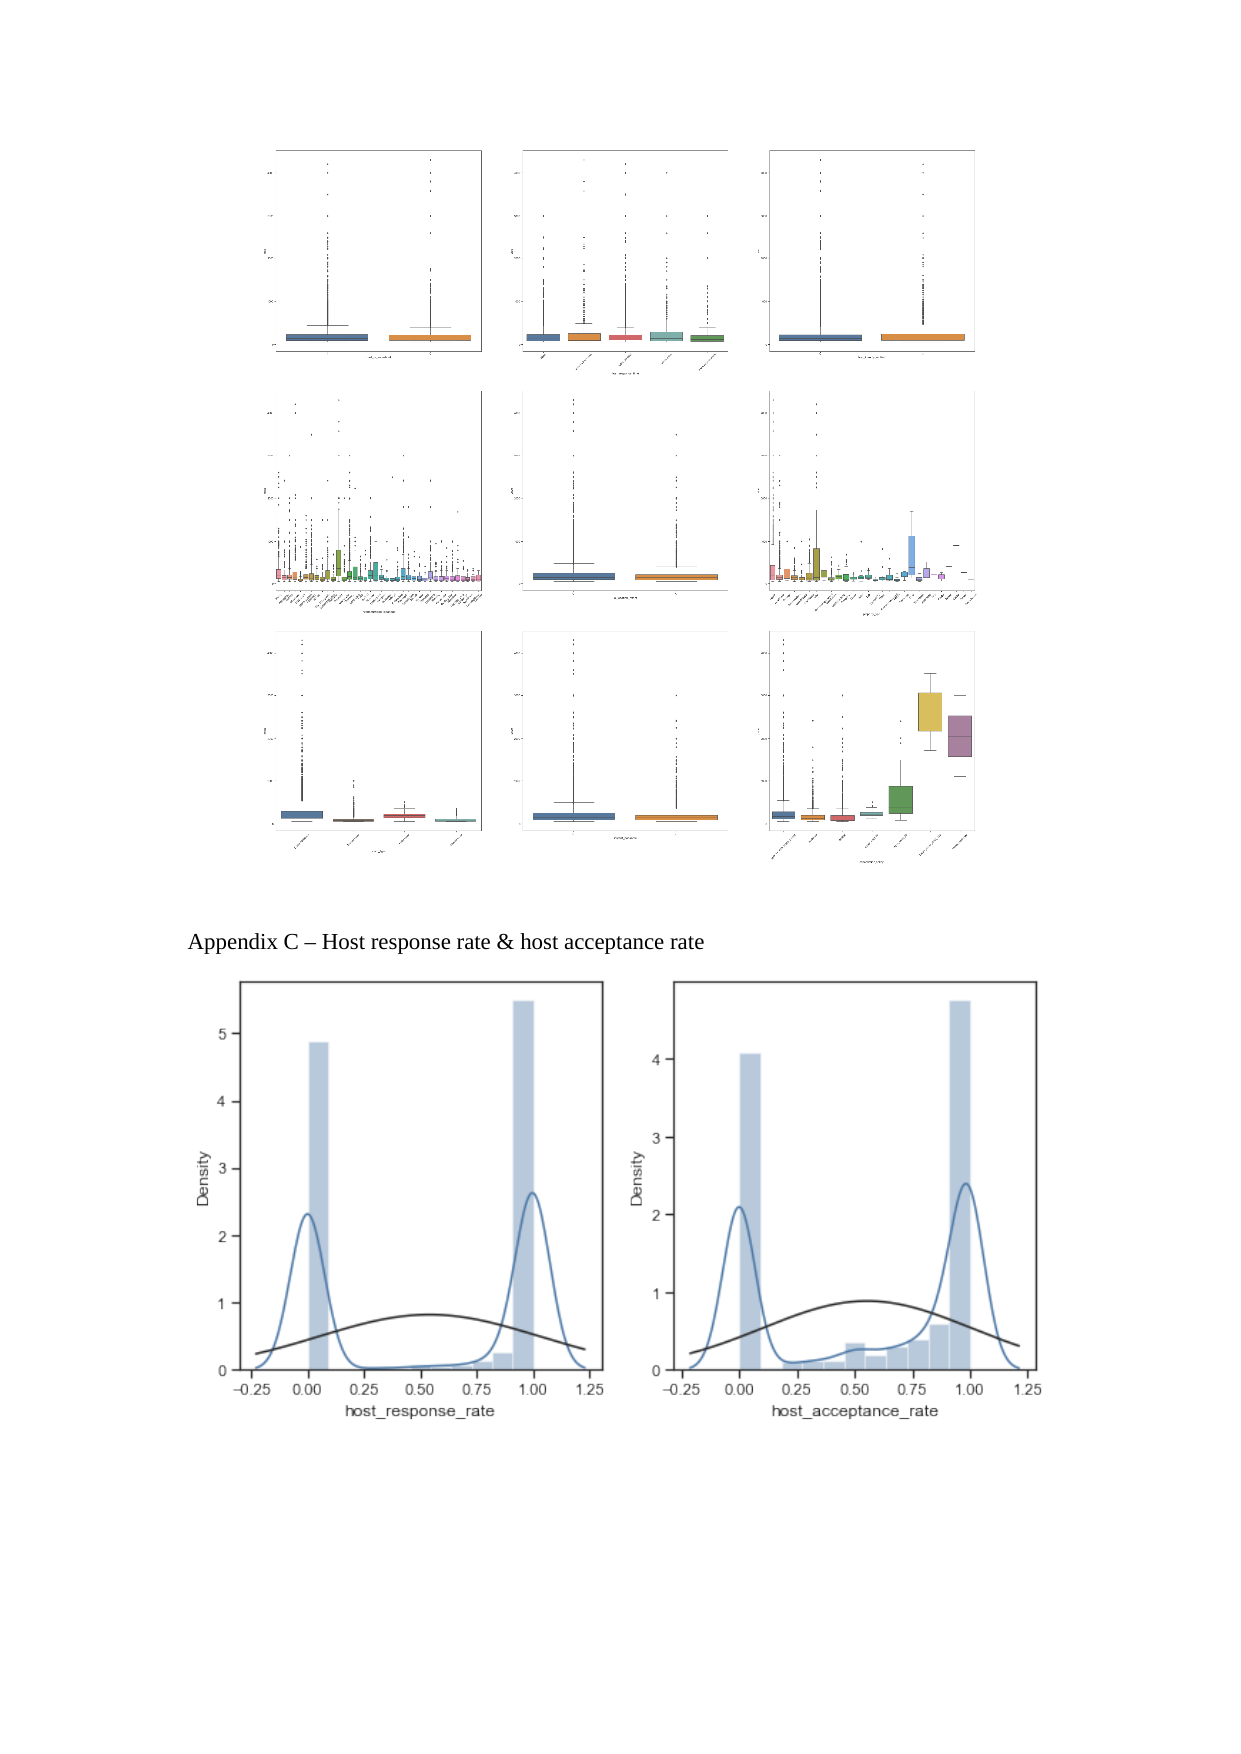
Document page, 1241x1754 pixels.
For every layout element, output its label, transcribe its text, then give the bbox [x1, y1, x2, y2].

picture [262, 150, 978, 864]
text Appendix C – Host response rate & host acceptance rate [187, 928, 1053, 954]
picture [187, 973, 1053, 1428]
